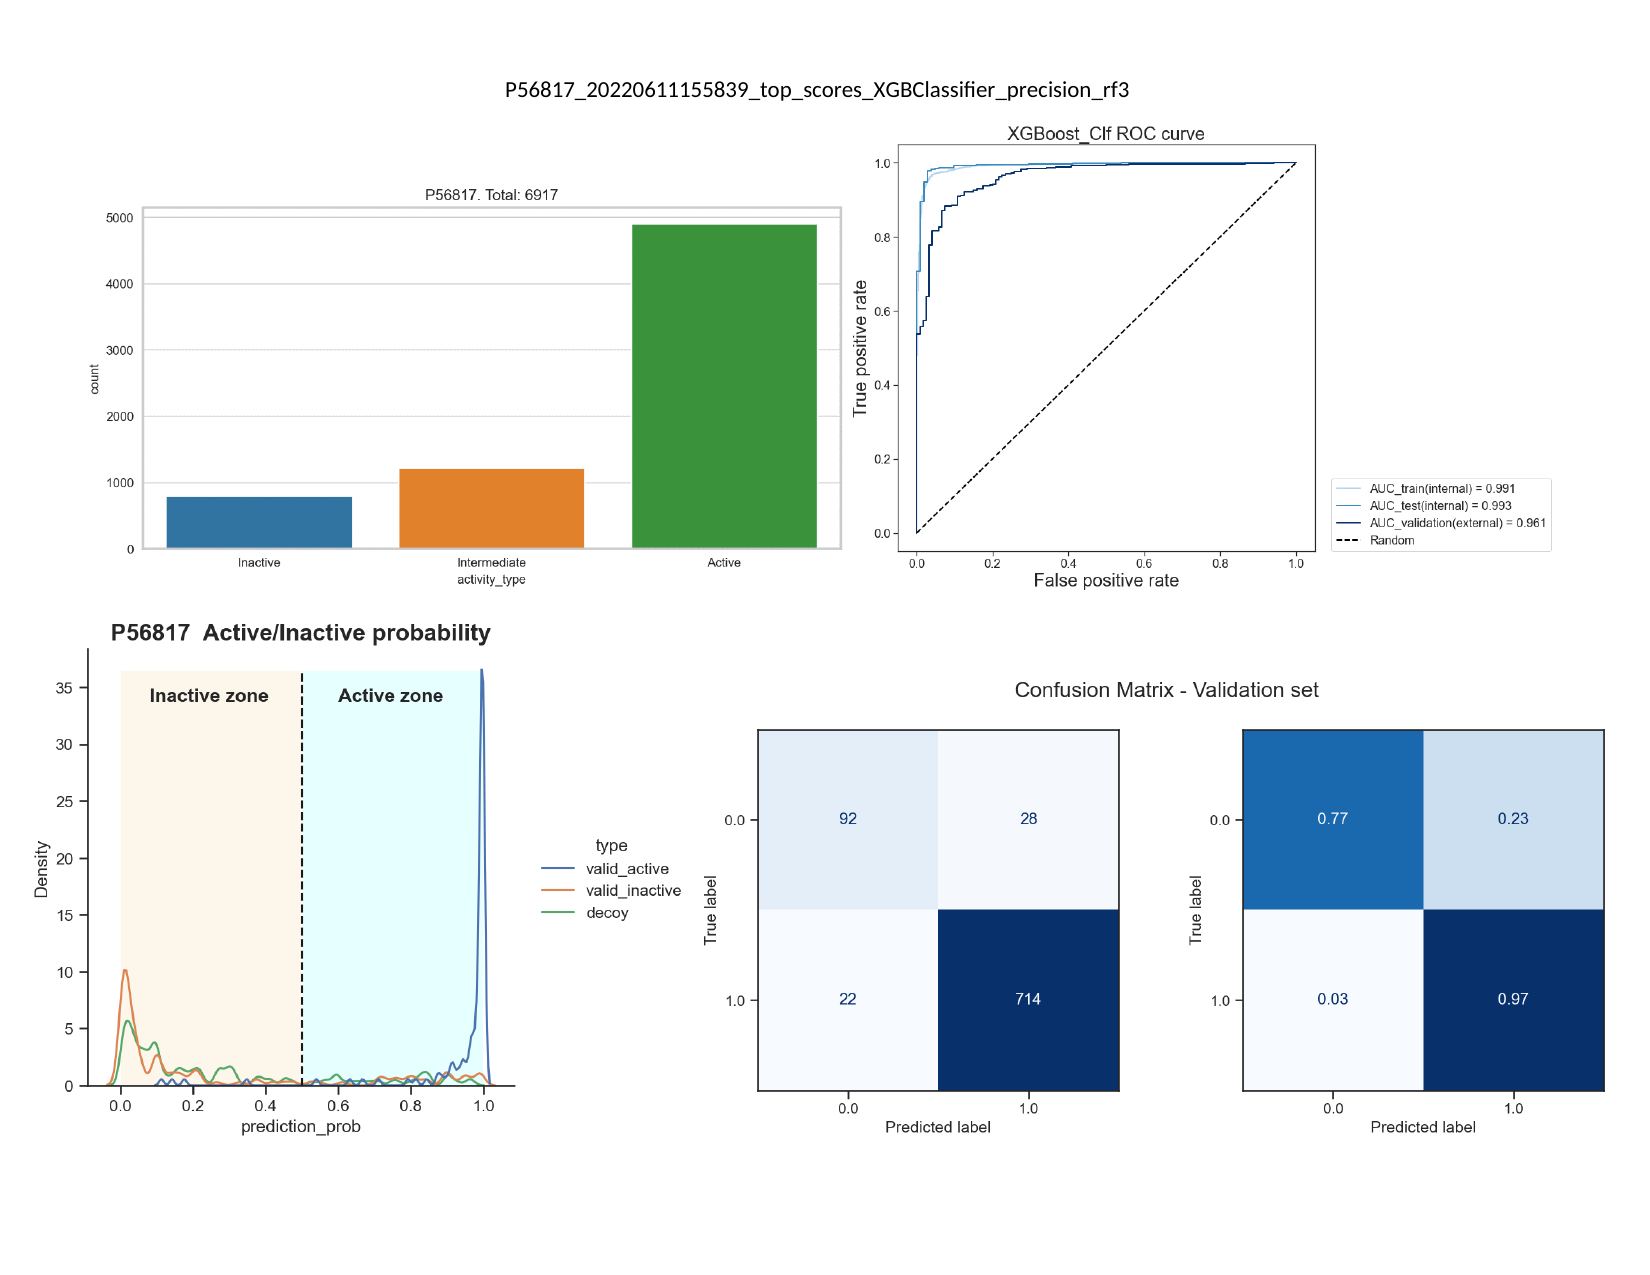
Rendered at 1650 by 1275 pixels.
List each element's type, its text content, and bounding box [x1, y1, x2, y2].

picture [23, 613, 1613, 1145]
picture [80, 121, 1556, 595]
text P56817_20220611155839_top_scores_XGBClassifier_precision_rf3 [15, 75, 1620, 103]
